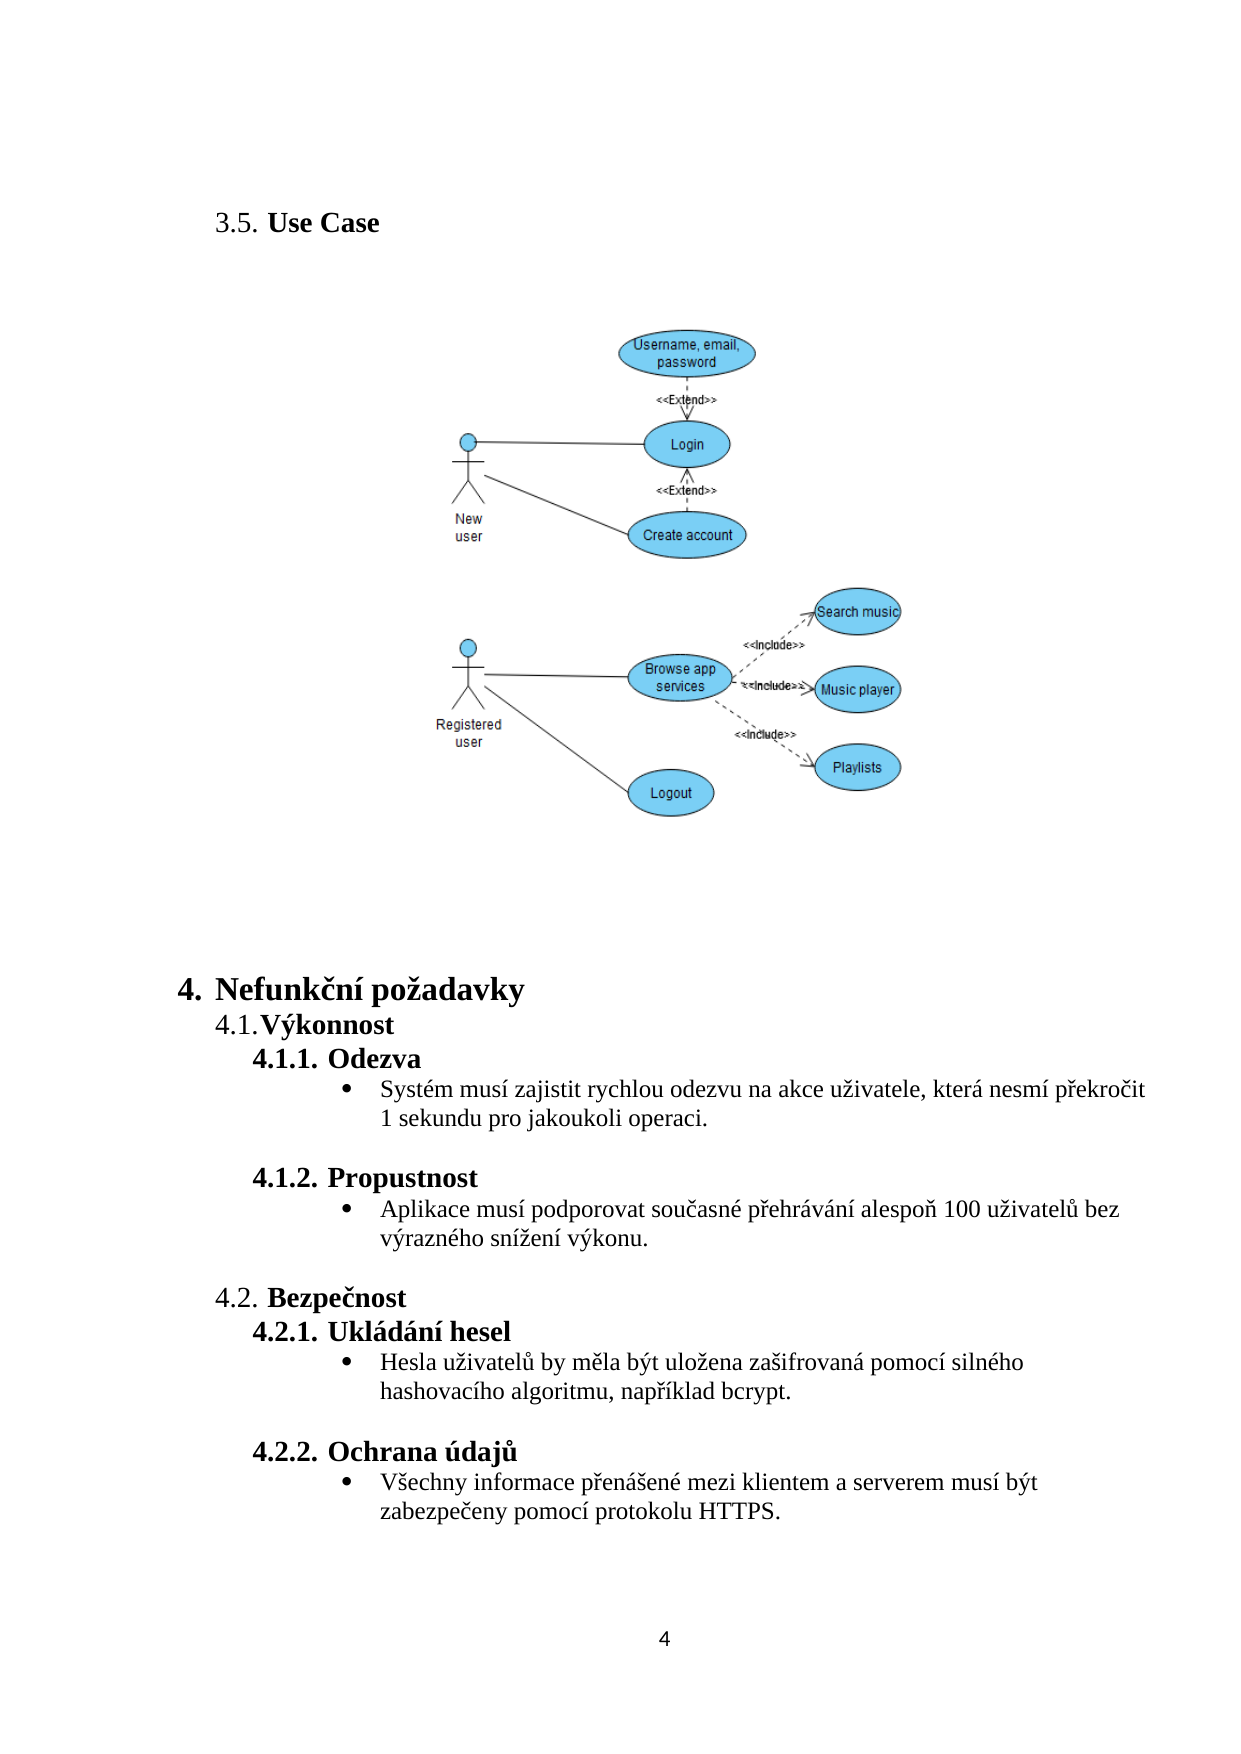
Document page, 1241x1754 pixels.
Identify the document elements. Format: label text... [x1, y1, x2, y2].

list Hesla uživatelů by měla být uložena zašifrovaná pomocí silného hashovacího algoritmu, například bcrypt. [342, 1347, 1152, 1405]
list Všechny informace přenášené mezi klientem a serverem musí být zabezpečeny pomocí protokolu HTTPS. [342, 1467, 1152, 1525]
list Propustnost [252, 1161, 1152, 1194]
list Bezpečnost [215, 1280, 1152, 1314]
list Ochrana údajů [252, 1434, 1152, 1467]
list Ukládání hesel [252, 1314, 1152, 1347]
list Aplikace musí podporovat současné přehrávání alespoň 100 uživatelů bez výrazného snížení výkonu. [342, 1194, 1152, 1252]
picture [259, 267, 1096, 941]
list Nefunkční požadavky [177, 969, 1152, 1007]
list Use Case [215, 205, 1152, 238]
list Výkonnost [215, 1007, 1152, 1041]
list Odezva [252, 1041, 1152, 1074]
list Systém musí zajistit rychlou odezvu na akce uživatele, která nesmí překročit 1 sekundu pro jakoukoli operaci. [342, 1074, 1152, 1132]
